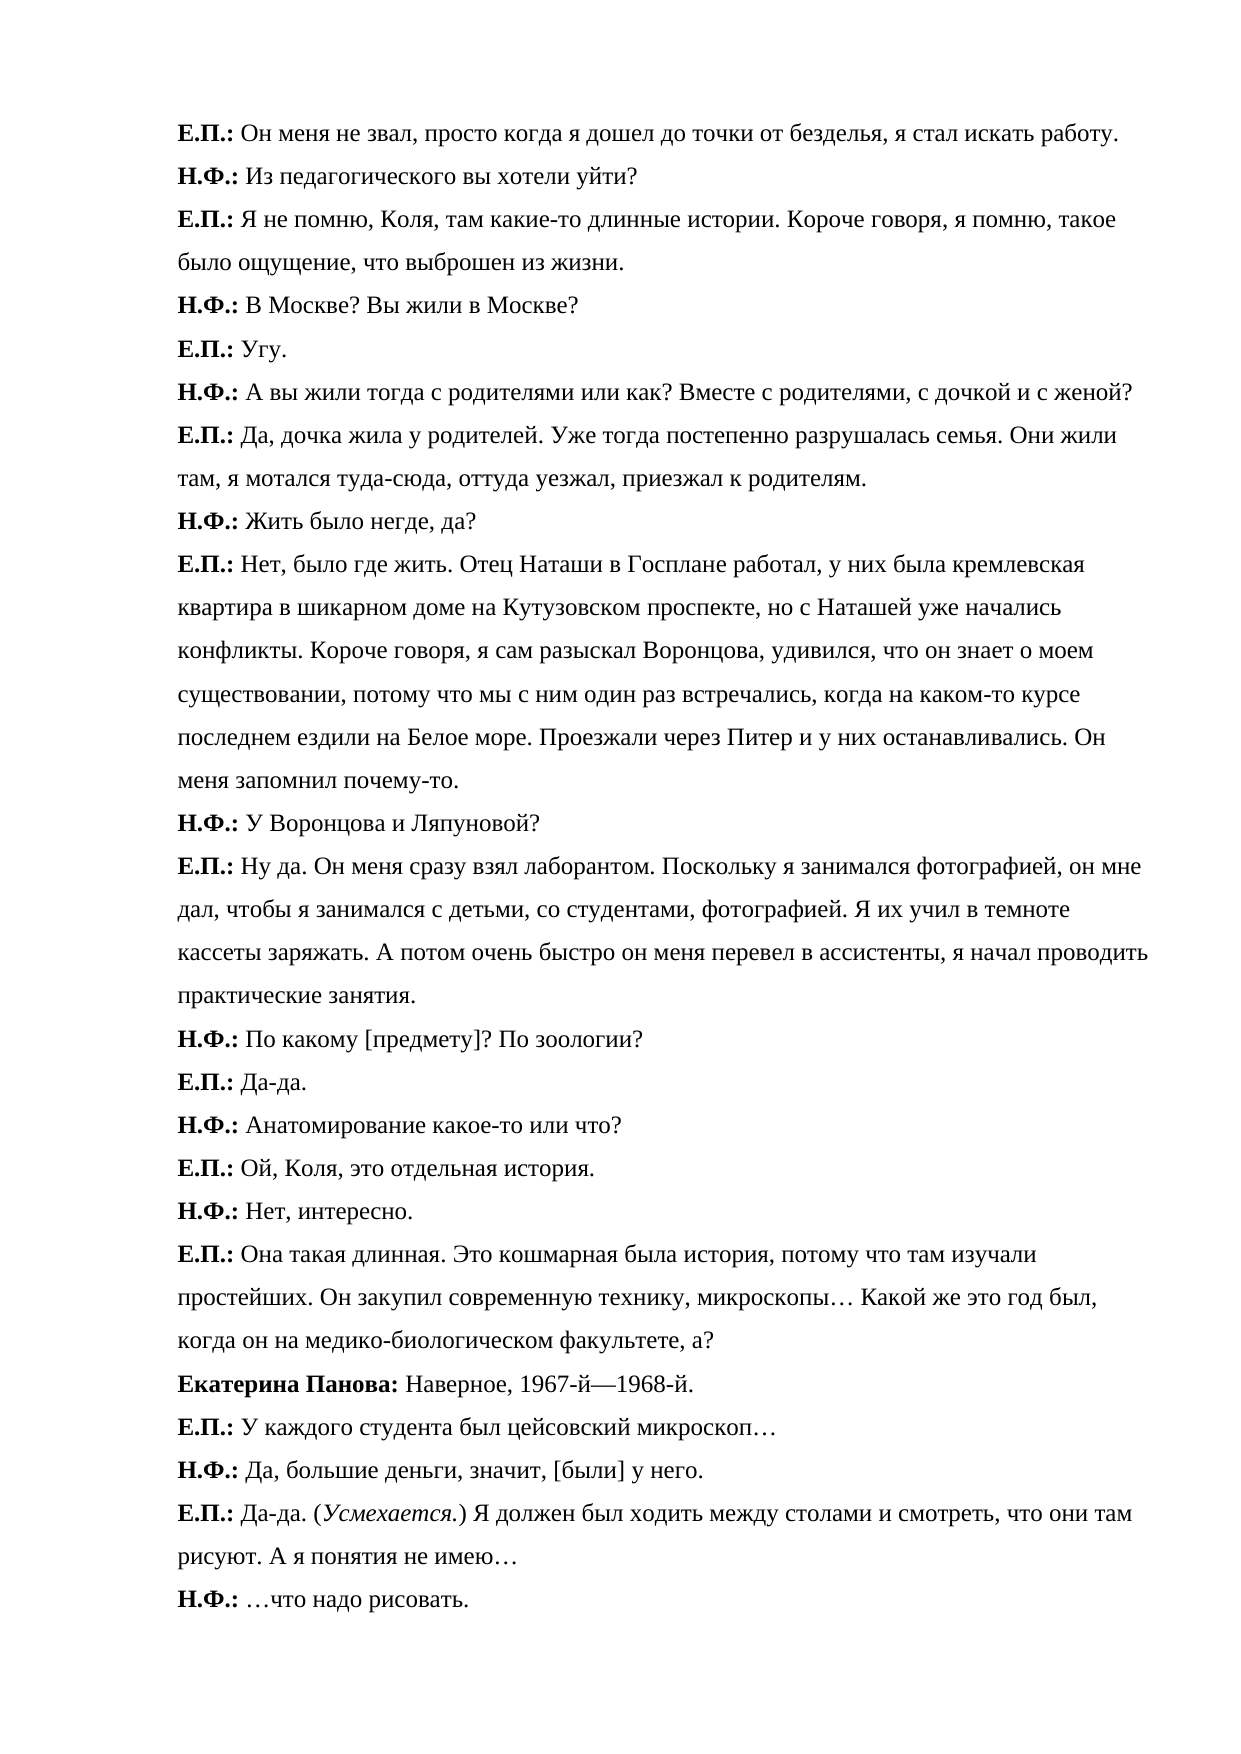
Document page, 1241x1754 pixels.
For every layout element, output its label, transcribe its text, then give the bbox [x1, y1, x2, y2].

text Е.П.: Он меня не звал, просто когда я дошел до точки от безделья, я стал искать работу. [177, 118, 1152, 147]
text Е.П.: Да-да. [177, 1067, 1152, 1096]
text Н.Ф.: Да, большие деньги, значит, [были] у него. [177, 1455, 1152, 1484]
text Е.П.: У каждого студента был цейсовский микроскоп… [177, 1412, 1152, 1441]
text Екатерина Панова: Наверное, 1967-й—1968-й. [177, 1369, 1152, 1397]
text Е.П.: Она такая длинная. Это кошмарная была история, потому что там изучали простейших. Он закупил современную технику, микроскопы… Какой же это год был, когда он на медико-биологическом факультете, а? [177, 1239, 1152, 1354]
text Е.П.: Я не помню, Коля, там какие-то длинные истории. Короче говоря, я помню, такое было ощущение, что выброшен из жизни. [177, 204, 1152, 276]
text Е.П.: Да-да. (Усмехается.) Я должен был ходить между столами и смотреть, что они там рисуют. А я понятия не имею… [177, 1498, 1152, 1570]
text Е.П.: Угу. [177, 334, 1152, 362]
text Е.П.: Ну да. Он меня сразу взял лаборантом. Поскольку я занимался фотографией, он мне дал, чтобы я занимался с детьми, со студентами, фотографией. Я их учил в темноте кассеты заряжать. А потом очень быстро он меня перевел в ассистенты, я начал проводить практические занятия. [177, 851, 1152, 1009]
text Н.Ф.: Нет, интересно. [177, 1196, 1152, 1225]
text Н.Ф.: В Москве? Вы жили в Москве? [177, 291, 1152, 319]
text Е.П.: Да, дочка жила у родителей. Уже тогда постепенно разрушалась семья. Они жили там, я мотался туда-сюда, оттуда уезжал, приезжал к родителям. [177, 420, 1152, 492]
text Н.Ф.: Из педагогического вы хотели уйти? [177, 161, 1152, 190]
text Н.Ф.: Жить было негде, да? [177, 506, 1152, 535]
text Н.Ф.: Анатомирование какое-то или что? [177, 1110, 1152, 1139]
text Е.П.: Нет, было где жить. Отец Наташи в Госплане работал, у них была кремлевская квартира в шикарном доме на Кутузовском проспекте, но с Наташей уже начались конфликты. Короче говоря, я сам разыскал Воронцова, удивился, что он знает о моем существовании, потому что мы с ним один раз встречались, когда на каком-то курсе последнем ездили на Белое море. Проезжали через Питер и у них останавливались. Он меня запомнил почему-то. [177, 549, 1152, 794]
text Н.Ф.: По какому [предмету]? По зоологии? [177, 1024, 1152, 1052]
text Н.Ф.: У Воронцова и Ляпуновой? [177, 808, 1152, 837]
text Е.П.: Ой, Коля, это отдельная история. [177, 1153, 1152, 1182]
text Н.Ф.: …что надо рисовать. [177, 1584, 1152, 1613]
text Н.Ф.: А вы жили тогда с родителями или как? Вместе с родителями, с дочкой и с женой? [177, 377, 1152, 406]
